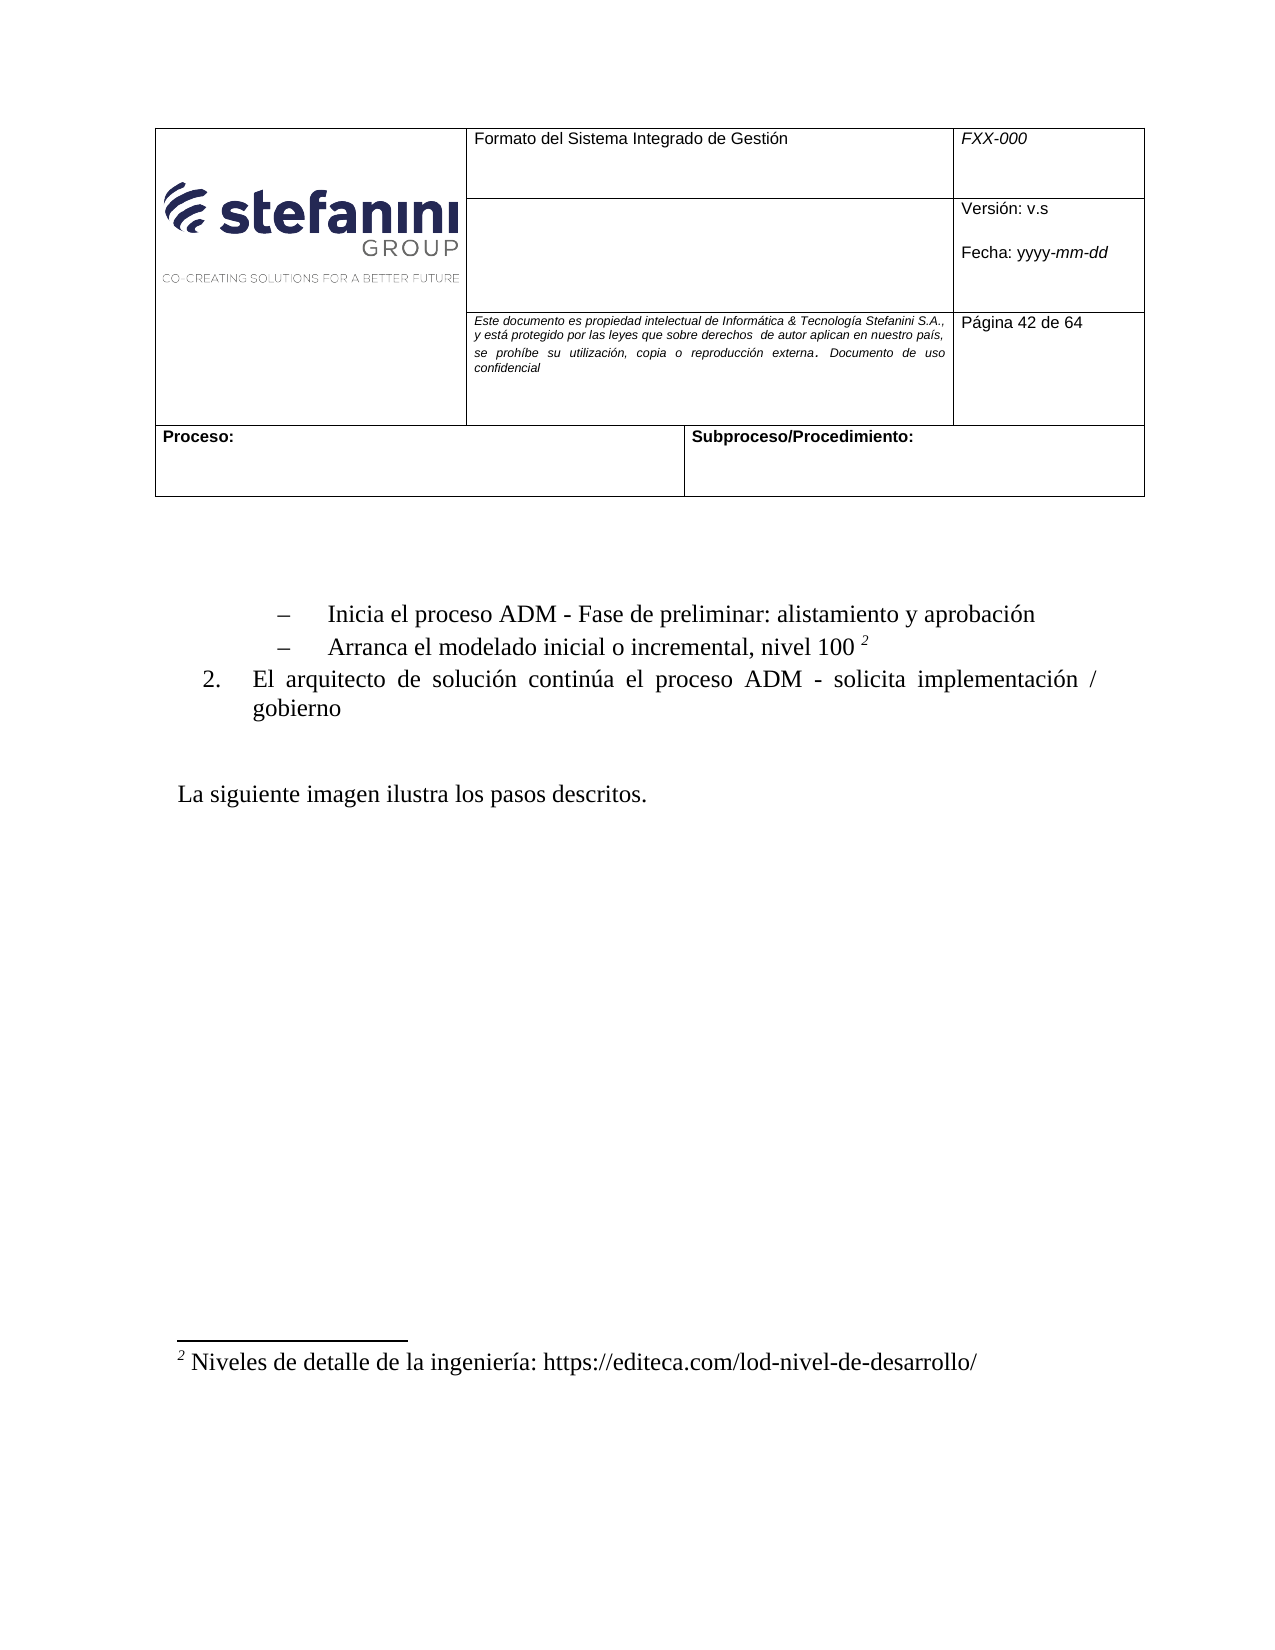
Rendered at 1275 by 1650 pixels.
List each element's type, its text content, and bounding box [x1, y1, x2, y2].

list Inicia el proceso ADM - Fase de preliminar: alistamiento y aprobación​ [277, 599, 1098, 628]
text La siguiente imagen ilustra los pasos descritos. [177, 779, 1098, 808]
picture [162, 182, 460, 286]
list El arquitecto de solución continúa el proceso ADM - solicita implementación / gobierno [202, 664, 1098, 722]
list Arranca el modelado​ inicial o incremental, nivel 100 [277, 632, 1098, 661]
